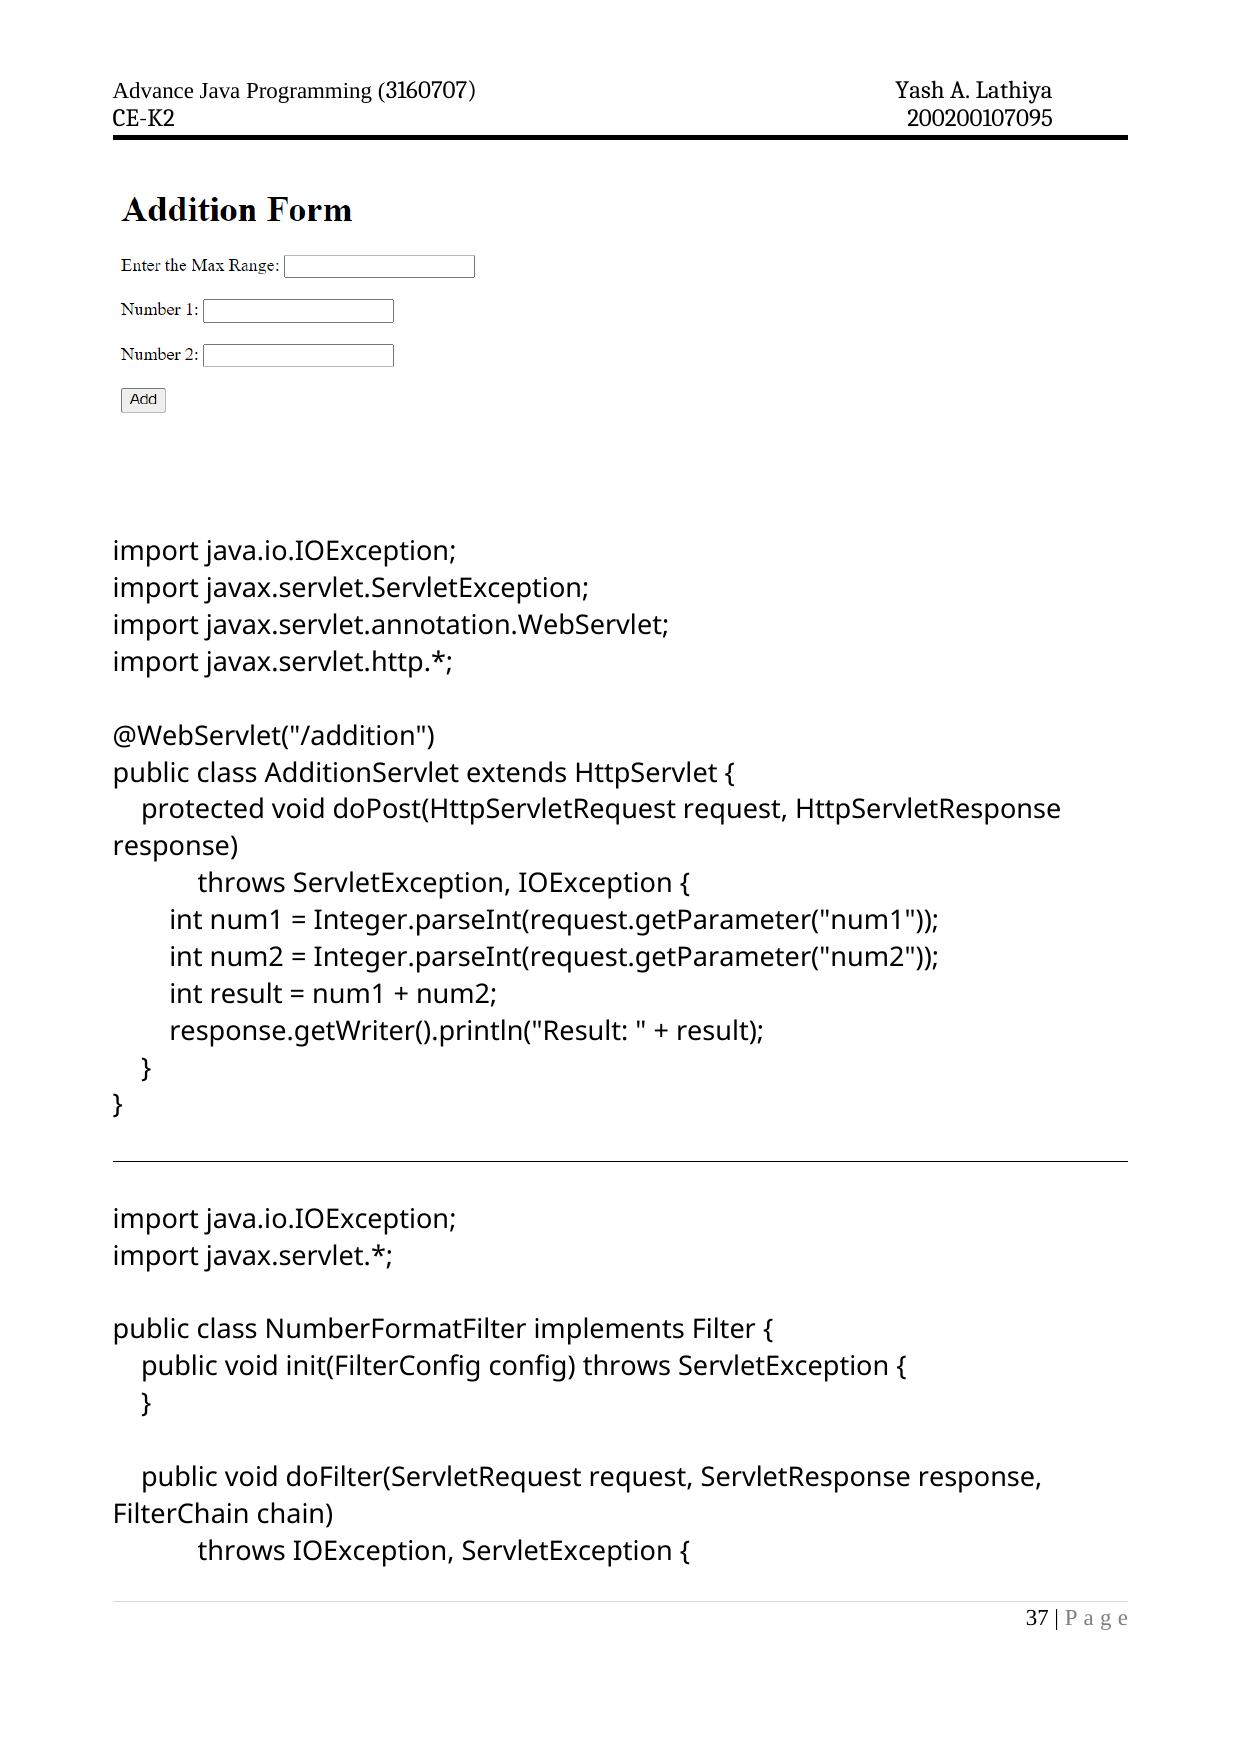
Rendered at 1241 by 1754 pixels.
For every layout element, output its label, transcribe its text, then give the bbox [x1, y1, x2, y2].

text import javax.servlet.*; [112, 1236, 1128, 1273]
text import javax.servlet.ServletException; [112, 569, 1128, 606]
text import java.io.IOException; [112, 532, 1128, 569]
text public class NumberFormatFilter implements Filter { [112, 1310, 1128, 1347]
text } [112, 1085, 1128, 1122]
text throws ServletException, IOException { [112, 864, 1128, 901]
text @WebServlet("/addition") [112, 716, 1128, 753]
picture [112, 163, 523, 422]
text public void doFilter(ServletRequest request, ServletResponse response, FilterChain chain) [112, 1457, 1128, 1531]
text int num2 = Integer.parseInt(request.getParameter("num2")); [112, 937, 1128, 974]
text import java.io.IOException; [112, 1199, 1128, 1236]
text protected void doPost(HttpServletRequest request, HttpServletResponse response) [112, 790, 1128, 864]
text throws IOException, ServletException { [112, 1531, 1128, 1568]
text response.getWriter().println("Result: " + result); [112, 1011, 1128, 1048]
text } [112, 1384, 1128, 1421]
text } [112, 1048, 1128, 1085]
text public class AdditionServlet extends HttpServlet { [112, 753, 1128, 790]
text int result = num1 + num2; [112, 974, 1128, 1011]
text public void init(FilterConfig config) throws ServletException { [112, 1347, 1128, 1384]
text import javax.servlet.annotation.WebServlet; [112, 606, 1128, 642]
text import javax.servlet.http.*; [112, 642, 1128, 679]
text int num1 = Integer.parseInt(request.getParameter("num1")); [112, 901, 1128, 937]
